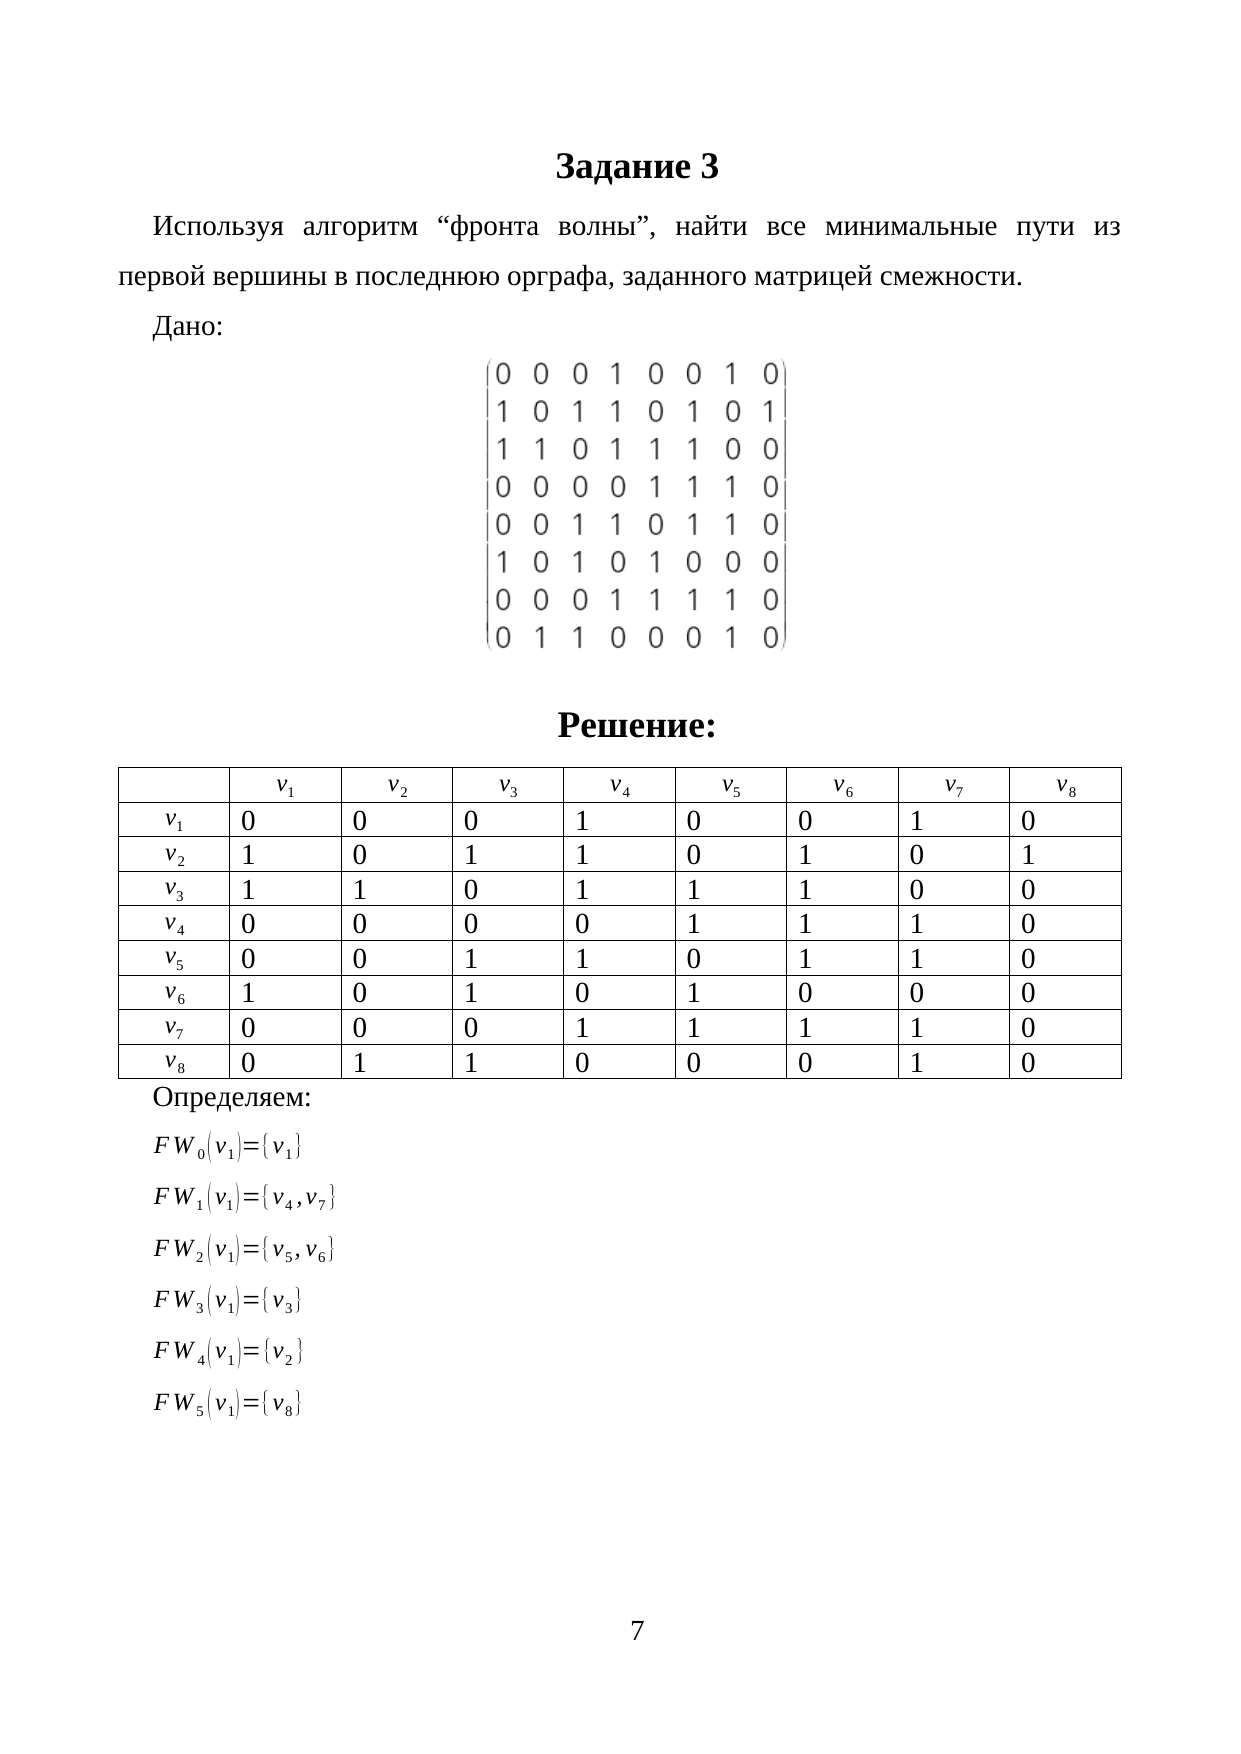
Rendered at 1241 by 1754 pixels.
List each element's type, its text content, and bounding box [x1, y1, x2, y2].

table_cell 0 [899, 837, 1009, 871]
table_cell [119, 1010, 229, 1044]
table_header [230, 768, 341, 802]
table_header [899, 768, 1009, 802]
table_cell 0 [787, 976, 898, 1009]
table_cell 1 [453, 1045, 563, 1078]
table_cell [119, 941, 229, 974]
table_header [453, 768, 563, 802]
table_cell 0 [676, 941, 786, 974]
table_cell 1 [676, 906, 786, 940]
table_cell 0 [1010, 872, 1121, 905]
table_header [787, 768, 898, 802]
table_cell [119, 803, 229, 836]
table_header [342, 768, 452, 802]
table_cell 1 [230, 872, 341, 905]
table_cell 1 [342, 872, 452, 905]
table_cell 1 [787, 906, 898, 940]
table_cell 0 [342, 906, 452, 940]
table_cell 1 [899, 1045, 1009, 1078]
text Дано: [118, 308, 1122, 342]
table_cell 0 [453, 803, 563, 836]
table_cell [119, 872, 229, 905]
table_header [119, 768, 229, 802]
subtitle Задание 3 [118, 143, 1122, 186]
table_cell 1 [564, 837, 675, 871]
table_cell 1 [453, 837, 563, 871]
table_cell 0 [230, 1045, 341, 1078]
table_cell 0 [1010, 803, 1121, 836]
table_cell [119, 837, 229, 871]
table_cell 1 [564, 872, 675, 905]
table_cell 0 [342, 941, 452, 974]
table_cell 0 [230, 941, 341, 974]
table_cell 0 [564, 906, 675, 940]
table_cell 1 [787, 872, 898, 905]
table_cell [119, 976, 229, 1009]
table_cell 0 [787, 803, 898, 836]
table_cell 1 [676, 1010, 786, 1044]
table_cell 1 [899, 906, 1009, 940]
table_cell 0 [230, 803, 341, 836]
table_cell 1 [564, 941, 675, 974]
table_cell 0 [899, 976, 1009, 1009]
subtitle Решение: [118, 702, 1122, 746]
table_cell 1 [787, 837, 898, 871]
table_cell 1 [564, 803, 675, 836]
table_cell 0 [453, 906, 563, 940]
table_cell 1 [230, 976, 341, 1009]
table_cell 0 [1010, 1010, 1121, 1044]
table_cell 0 [676, 837, 786, 871]
table_cell 0 [342, 976, 452, 1009]
table_cell 0 [230, 906, 341, 940]
table_cell 0 [1010, 906, 1121, 940]
table_cell 1 [230, 837, 341, 871]
table_cell [119, 1045, 229, 1078]
table_header [676, 768, 786, 802]
table_cell 1 [899, 941, 1009, 974]
table_cell 0 [453, 872, 563, 905]
table_cell 0 [676, 1045, 786, 1078]
table_cell 0 [1010, 941, 1121, 974]
table_cell 0 [899, 872, 1009, 905]
table_cell 1 [453, 976, 563, 1009]
table_cell 1 [899, 803, 1009, 836]
table_cell 1 [787, 1010, 898, 1044]
table_cell 0 [676, 803, 786, 836]
table_cell 1 [342, 1045, 452, 1078]
table_cell [119, 906, 229, 940]
table_cell 0 [564, 1045, 675, 1078]
table_cell 1 [453, 941, 563, 974]
table_cell 0 [564, 976, 675, 1009]
table_header [564, 768, 675, 802]
table_cell 0 [342, 803, 452, 836]
table_cell 0 [230, 1010, 341, 1044]
table_cell 0 [1010, 976, 1121, 1009]
table_cell 1 [564, 1010, 675, 1044]
table_cell 1 [787, 941, 898, 974]
table_cell 0 [787, 1045, 898, 1078]
table_cell 0 [342, 1010, 452, 1044]
text Используя алгоритм “фронта волны”, найти все минимальные пути из первой вершины в последнюю орграфа, заданного матрицей смежности. [118, 208, 1122, 292]
table_cell 0 [1010, 1045, 1121, 1078]
table_cell 0 [453, 1010, 563, 1044]
table_cell 1 [1010, 837, 1121, 871]
table_header [1010, 768, 1121, 802]
table_cell 0 [342, 837, 452, 871]
table_cell 1 [676, 872, 786, 905]
table_cell 1 [676, 976, 786, 1009]
text Определяем: [118, 1079, 1122, 1113]
table_cell 1 [899, 1010, 1009, 1044]
